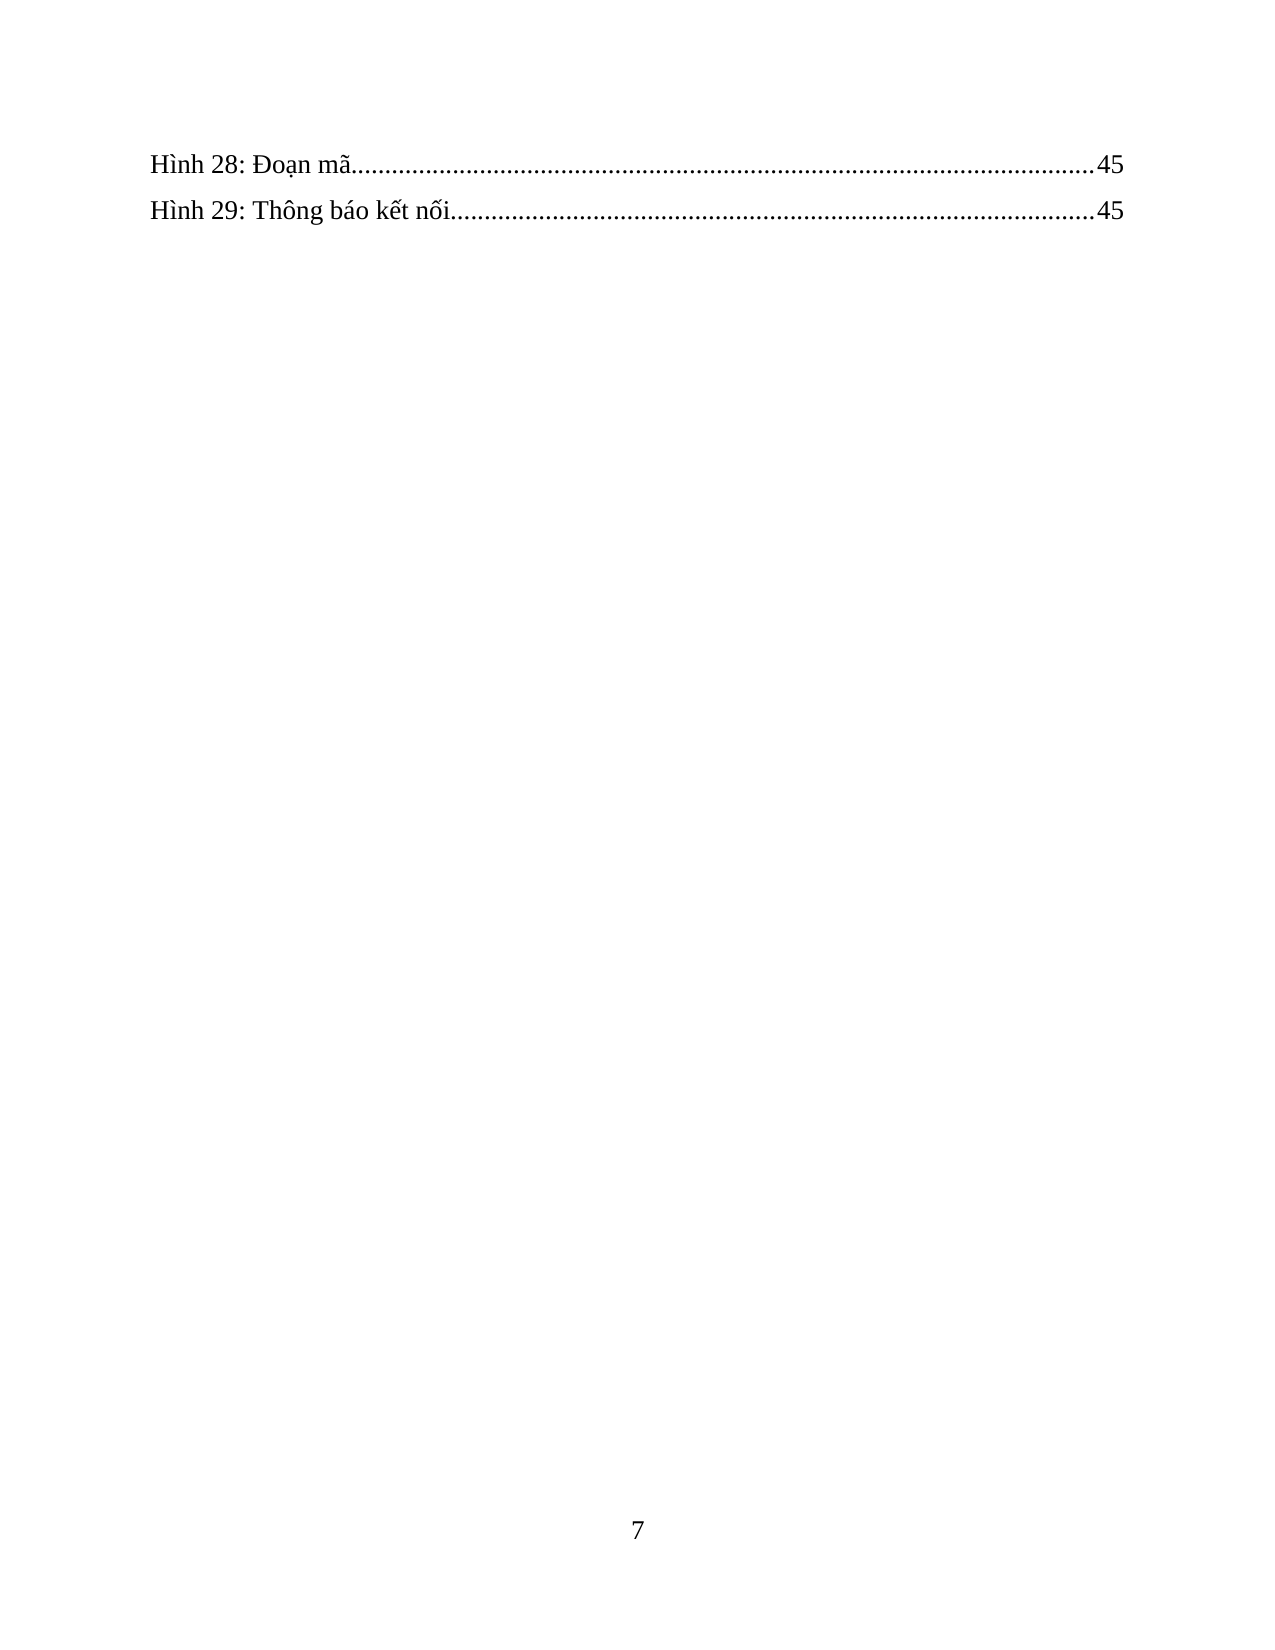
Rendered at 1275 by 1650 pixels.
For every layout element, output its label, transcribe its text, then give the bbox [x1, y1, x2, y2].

text Hình 28: Đoạn mã 45 [150, 148, 1125, 179]
text Hình 29: Thông báo kết nối 45 [150, 194, 1125, 226]
